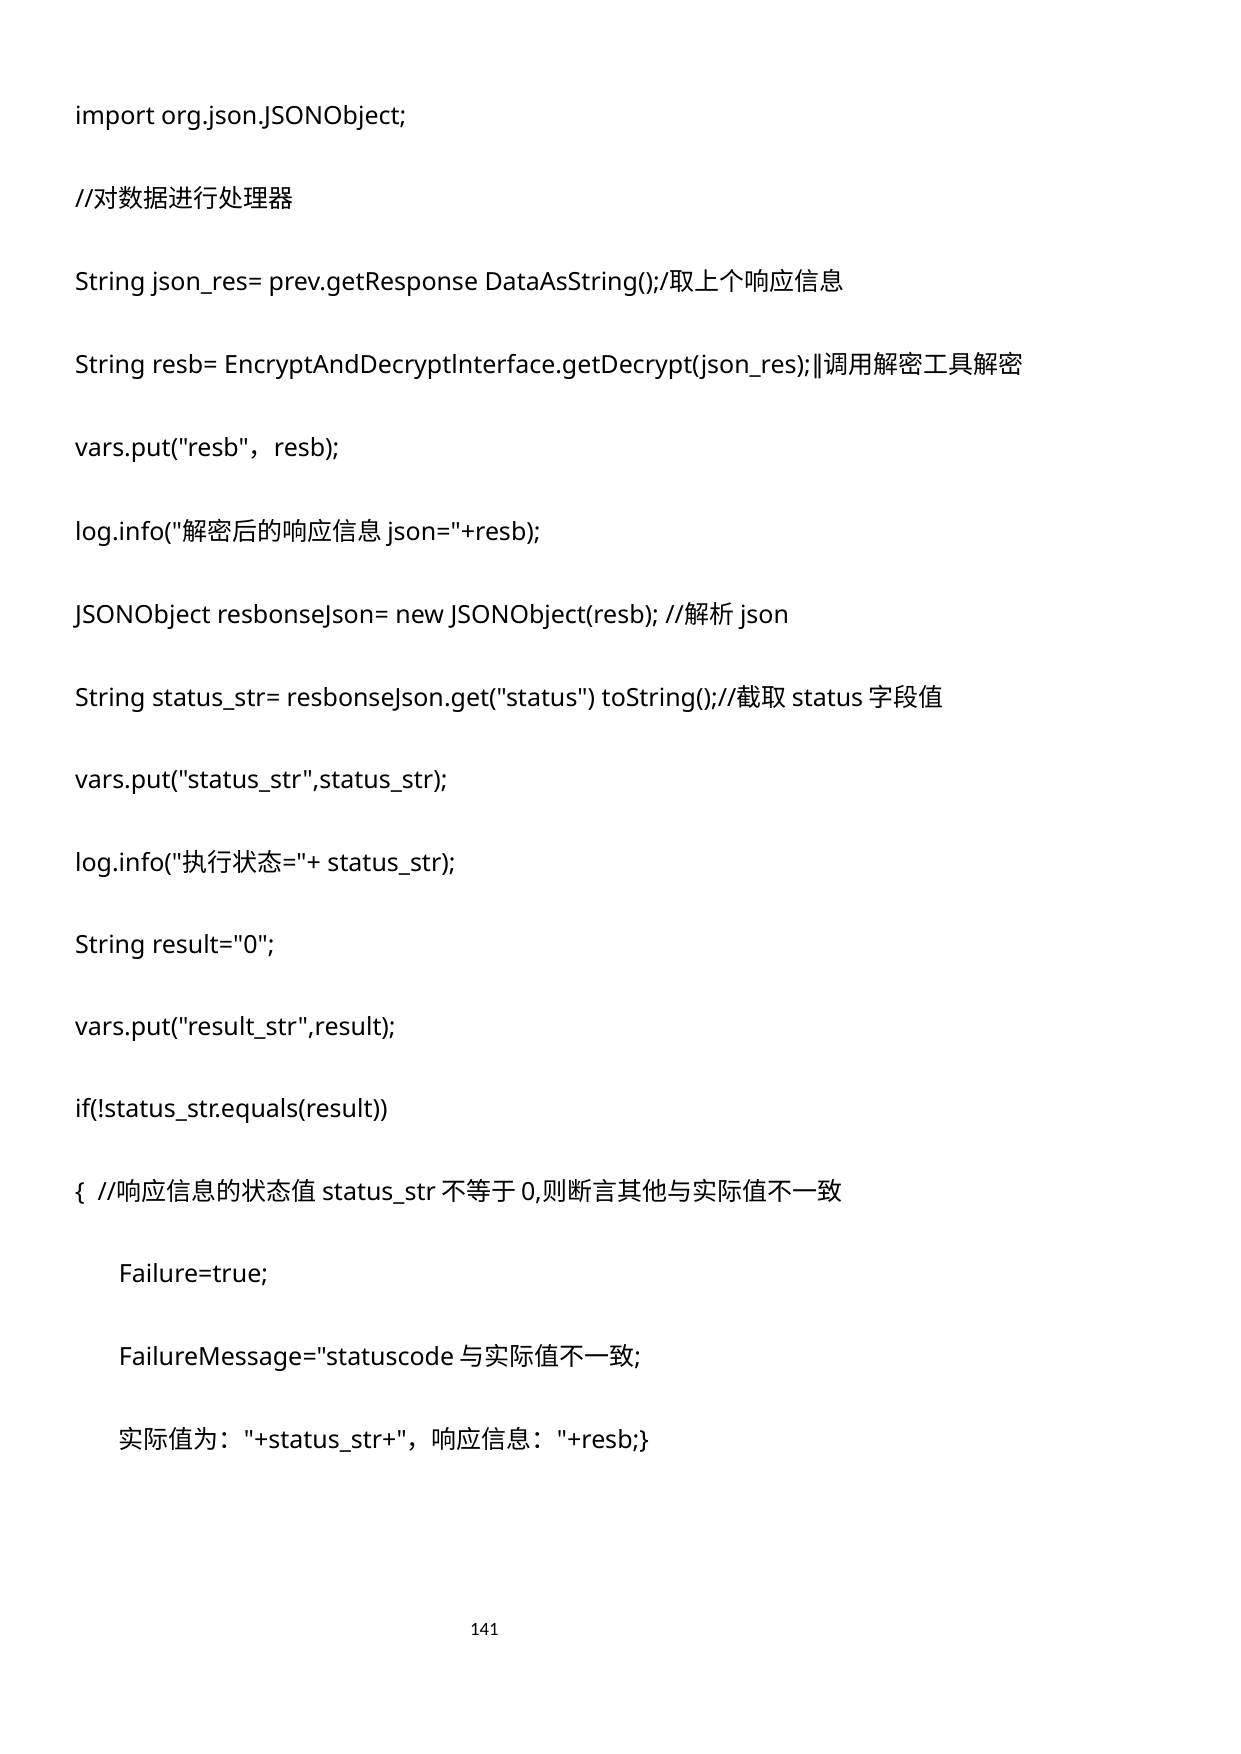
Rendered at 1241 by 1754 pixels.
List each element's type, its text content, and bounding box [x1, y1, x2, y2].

text log.info("解密后的响应信息json="+resb); [75, 497, 1165, 562]
text vars.put("status_str",status_str); [75, 746, 1165, 811]
text String result="0"; [75, 911, 1165, 976]
text vars.put("resb"，resb); [75, 413, 1165, 478]
text FailureMessage="statuscode与实际值不一致; [75, 1322, 1165, 1387]
text import org.json.JSONObject; [75, 82, 1165, 147]
text Failure=true; [75, 1240, 1165, 1305]
text vars.put("result_str",result); [75, 993, 1165, 1058]
text { //响应信息的状态值 status_str不等于0,则断言其他与实际值不一致 [75, 1157, 1165, 1222]
text String json_res= prev.getResponse DataAsString();/取上个响应信息 [75, 247, 1165, 312]
text String resb= EncryptAndDecryptlnterface.getDecrypt(json_res);∥调用解密工具解密 [75, 330, 1165, 395]
text log.info("执行状态="+ status_str); [75, 828, 1165, 893]
text //对数据进行处理器 [75, 164, 1165, 229]
text if(!status_str.equals(result)) [75, 1075, 1165, 1140]
text 实际值为："+status_str+"，响应信息："+resb;} [75, 1405, 1165, 1470]
text String status_str= resbonseJson.get("status") toString();//截取status字段值 [75, 663, 1165, 728]
text JSONObject resbonseJson= new JSONObject(resb); //解析 json [75, 580, 1165, 645]
